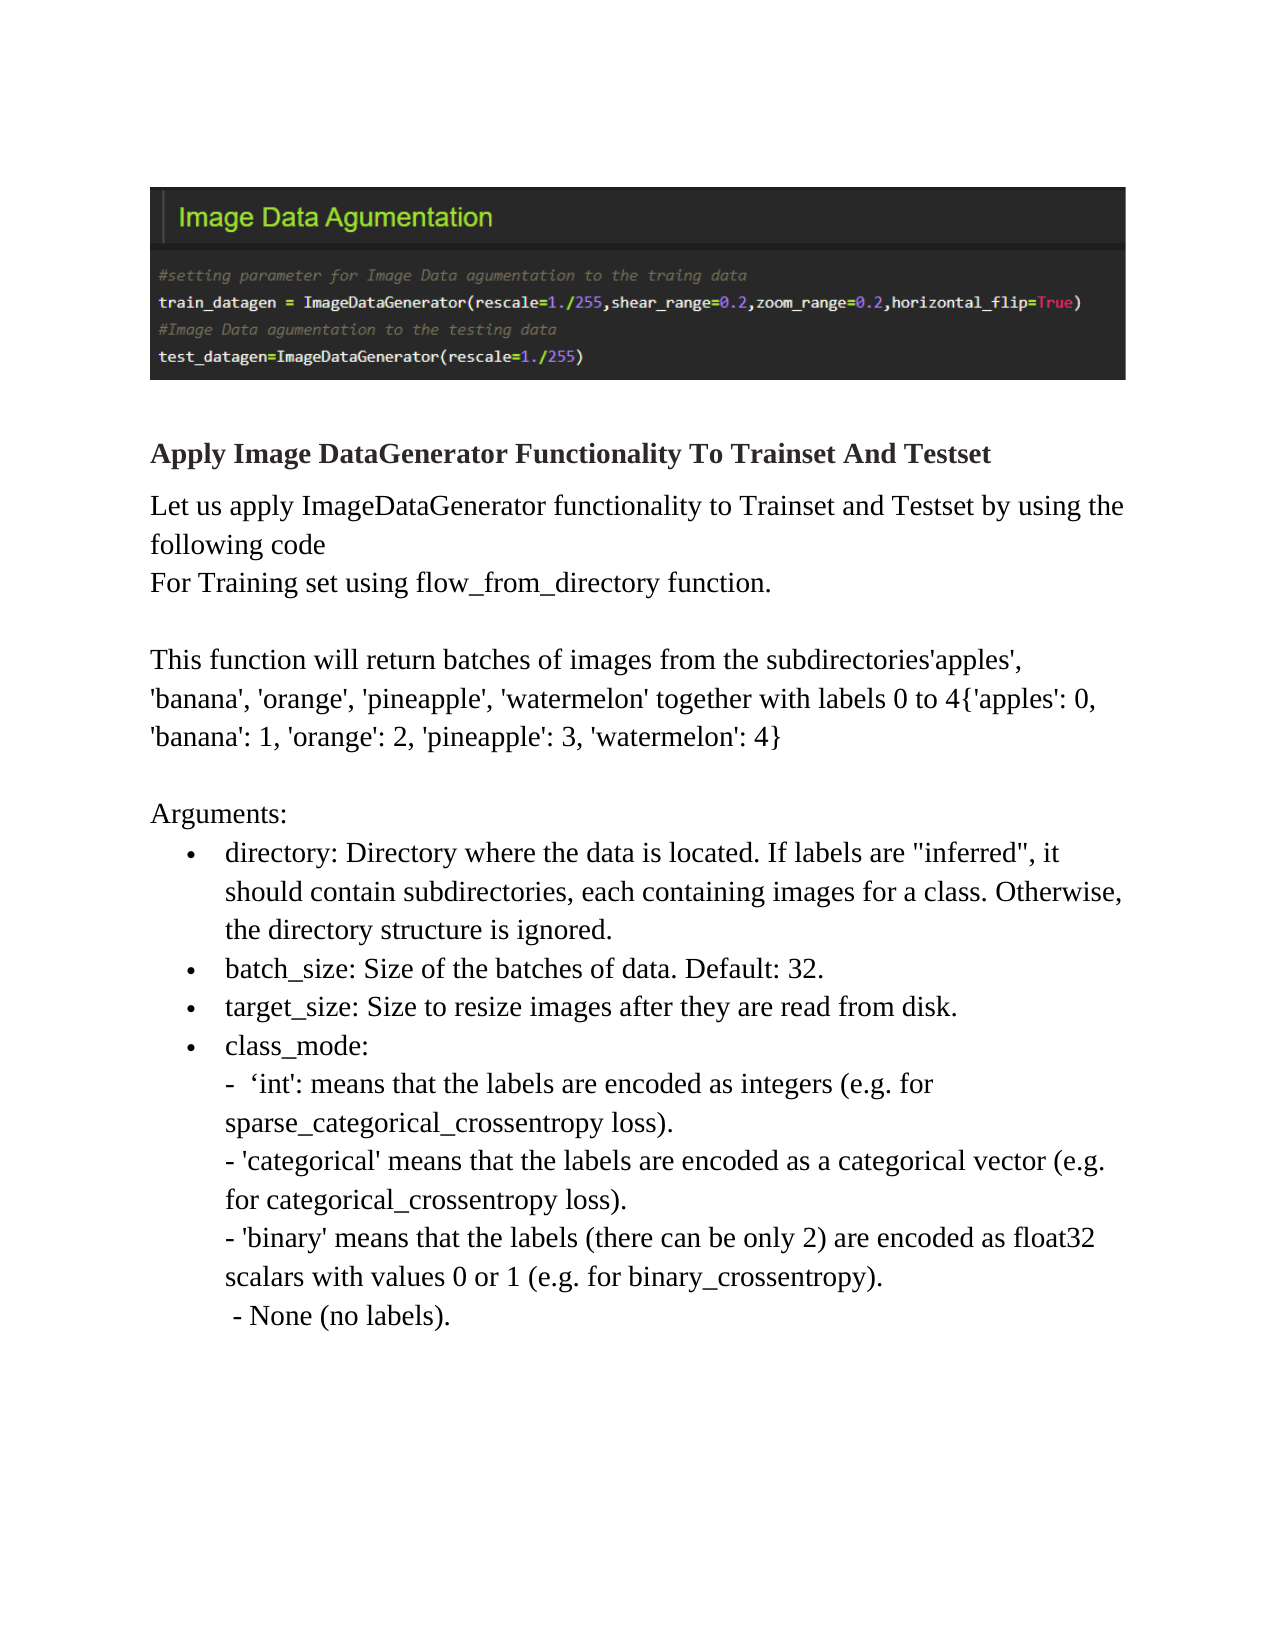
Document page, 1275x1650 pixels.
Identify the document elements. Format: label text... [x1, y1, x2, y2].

list batch_size: Size of the batches of data. Default: 32. [187, 951, 1125, 984]
list class_mode: [187, 1028, 1125, 1061]
text For Training set using flow_from_directory function. [150, 565, 1125, 599]
list directory: Directory where the data is located. If labels are "inferred", it should contain subdirectories, each containing images for a class. Otherwise, the directory structure is ignored. [187, 835, 1125, 946]
text Let us apply ImageDataGenerator functionality to Trainset and Testset by using the following code [150, 488, 1125, 560]
picture [150, 187, 1126, 380]
text - 'categorical' means that the labels are encoded as a categorical vector (e.g. for categorical_crossentropy loss). [225, 1143, 1125, 1216]
text - None (no labels). [225, 1298, 1125, 1331]
list target_size: Size to resize images after they are read from disk. [187, 989, 1125, 1023]
text Arguments: [150, 758, 1125, 830]
text - 'binary' means that the labels (there can be only 2) are encoded as float32 scalars with values 0 or 1 (e.g. for binary_crossentropy). [225, 1221, 1125, 1293]
subtitle Apply Image DataGenerator Functionality To Trainset And Testset [150, 437, 1125, 470]
text This function will return batches of images from the subdirectories'apples', 'banana', 'orange', 'pineapple', 'watermelon' together with labels 0 to 4{'apples': 0, 'banana': 1, 'orange': 2, 'pineapple': 3, 'watermelon': 4} [150, 604, 1125, 753]
text - ‘int': means that the labels are encoded as integers (e.g. for sparse_categorical_crossentropy loss). [225, 1066, 1125, 1138]
